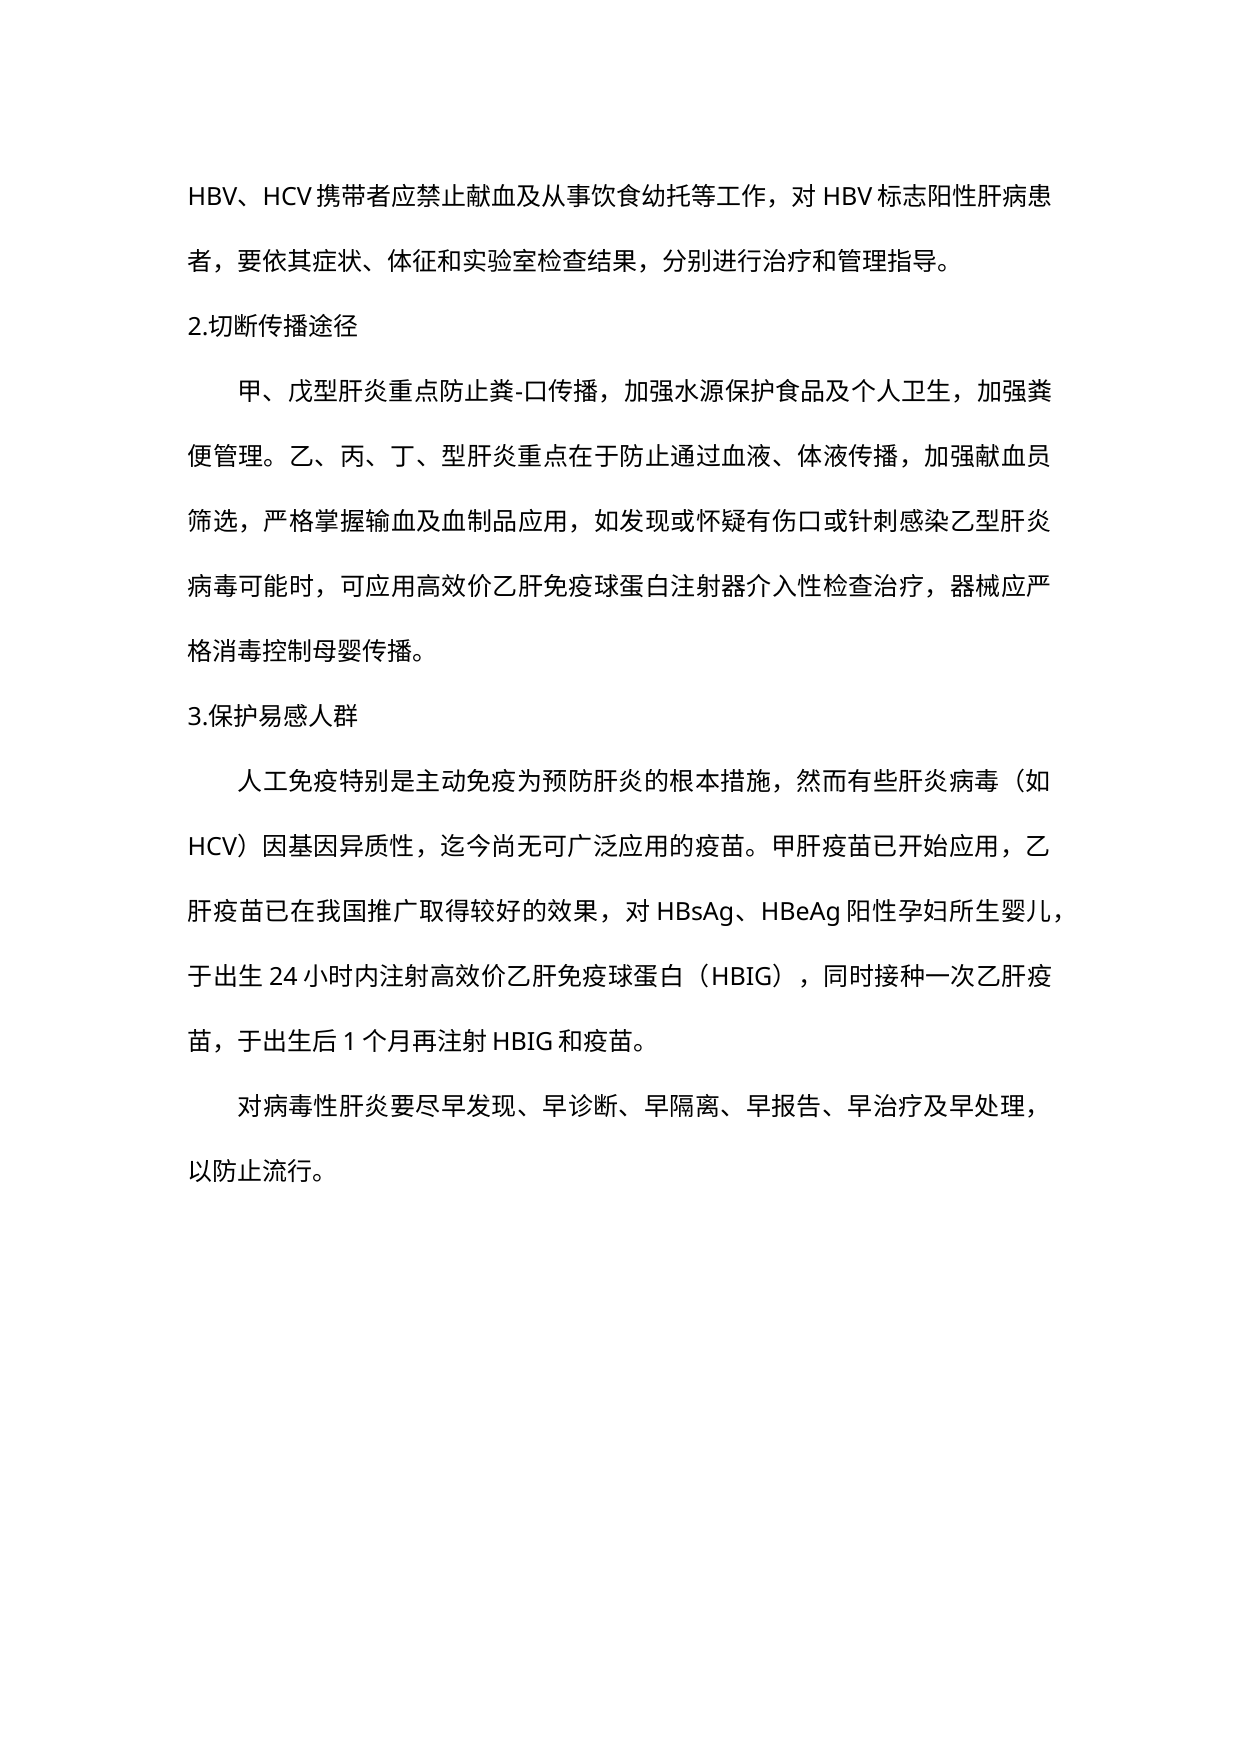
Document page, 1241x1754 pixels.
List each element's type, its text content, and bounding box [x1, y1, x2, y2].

text 3.保护易感人群 [187, 682, 1053, 747]
text 甲、戊型肝炎重点防止粪-口传播，加强水源保护食品及个人卫生，加强粪便管理。乙、丙、丁、型肝炎重点在于防止通过血液、体液传播，加强献血员筛选，严格掌握输血及血制品应用，如发现或怀疑有伤口或针刺感染乙型肝炎病毒可能时，可应用高效价乙肝免疫球蛋白注射器介入性检查治疗，器械应严格消毒控制母婴传播。 [187, 357, 1053, 682]
text 对病毒性肝炎要尽早发现、早诊断、早隔离、早报告、早治疗及早处理，以防止流行。 [187, 1072, 1053, 1202]
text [187, 162, 1053, 292]
text 2.切断传播途径 [187, 292, 1053, 357]
text 人工免疫特别是主动免疫为预防肝炎的根本措施，然而有些肝炎病毒（如HCV）因基因异质性，迄今尚无可广泛应用的疫苗。甲肝疫苗已开始应用，乙肝疫苗已在我国推广取得较好的效果，对HBsAg、HBeAg阳性孕妇所生婴儿，于出生24小时内注射高效价乙肝免疫球蛋白（HBIG），同时接种一次乙肝疫苗，于出生后1个月再注射HBIG和疫苗。 [187, 747, 1053, 1072]
